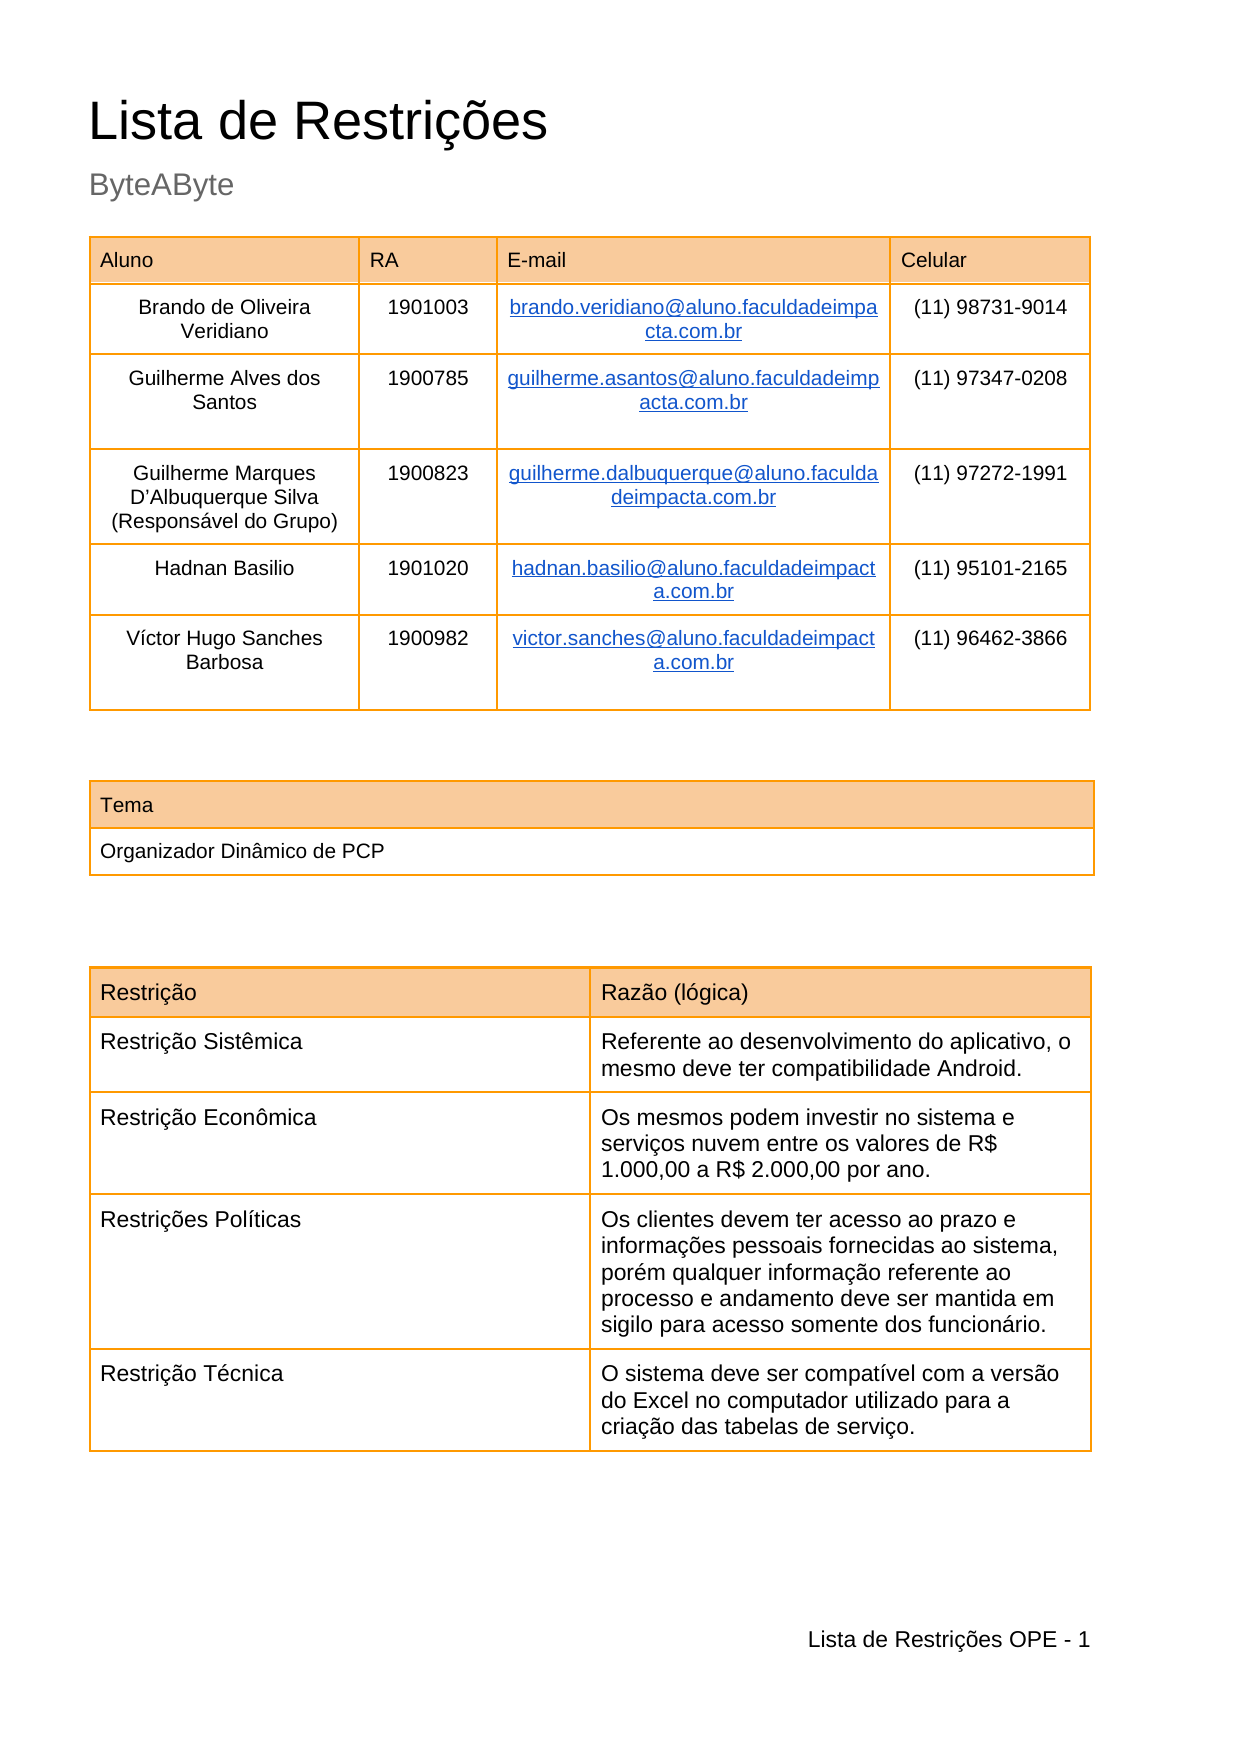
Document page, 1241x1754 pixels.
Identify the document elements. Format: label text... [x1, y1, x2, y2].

table_cell 1900982 [360, 616, 496, 708]
table_header Razão (lógica) [591, 969, 1090, 1016]
table_cell (11) 97272-1991 [891, 450, 1089, 543]
table_cell (11) 98731-9014 [891, 285, 1089, 353]
table_cell Organizador Dinâmico de PCP [91, 829, 1093, 874]
table_cell Guilherme Alves dos Santos [91, 355, 358, 448]
table_cell guilherme.asantos@aluno.faculdadeimpacta.com.br [498, 355, 889, 448]
table_cell brando.veridiano@aluno.faculdadeimpacta.com.br [498, 285, 889, 353]
table_cell (11) 97347-0208 [891, 355, 1089, 448]
table_cell (11) 96462-3866 [891, 616, 1089, 708]
table_header RA [360, 238, 496, 282]
table_header Celular [891, 238, 1089, 282]
table_cell Hadnan Basilio [91, 545, 358, 614]
table_cell victor.sanches@aluno.faculdadeimpacta.com.br [498, 616, 889, 708]
table_cell Guilherme Marques D’Albuquerque Silva (Responsável do Grupo) [91, 450, 358, 543]
table_cell Referente ao desenvolvimento do aplicativo, o mesmo deve ter compatibilidade Android. [591, 1018, 1090, 1091]
table_cell Brando de Oliveira Veridiano [91, 285, 358, 353]
table_cell Restrição Sistêmica [91, 1018, 589, 1091]
table_cell 1900785 [360, 355, 496, 448]
table_header Tema [91, 782, 1093, 827]
table_cell Restrições Políticas [91, 1195, 589, 1348]
title Lista de Restrições [88, 88, 1090, 151]
subtitle ByteAByte [88, 166, 1090, 202]
table_cell O sistema deve ser compatível com a versão do Excel no computador utilizado para a criação das tabelas de serviço. [591, 1350, 1090, 1450]
table_header Aluno [91, 238, 358, 282]
table_cell (11) 95101-2165 [891, 545, 1089, 614]
table_cell guilherme.dalbuquerque@aluno.faculdadeimpacta.com.br [498, 450, 889, 543]
table_cell Restrição Técnica [91, 1350, 589, 1450]
table_cell Víctor Hugo Sanches Barbosa [91, 616, 358, 708]
table_header E-mail [498, 238, 889, 282]
table_header Restrição [91, 969, 589, 1016]
table_cell hadnan.basilio@aluno.faculdadeimpacta.com.br [498, 545, 889, 614]
table_cell Os mesmos podem investir no sistema e serviços nuvem entre os valores de R$ 1.000,00 a R$ 2.000,00 por ano. [591, 1093, 1090, 1193]
table_cell Os clientes devem ter acesso ao prazo e informações pessoais fornecidas ao sistema, porém qualquer informação referente ao processo e andamento deve ser mantida em sigilo para acesso somente dos funcionário. [591, 1195, 1090, 1348]
table_cell 1900823 [360, 450, 496, 543]
table_cell 1901003 [360, 285, 496, 353]
table_cell Restrição Econômica [91, 1093, 589, 1193]
table_cell 1901020 [360, 545, 496, 614]
